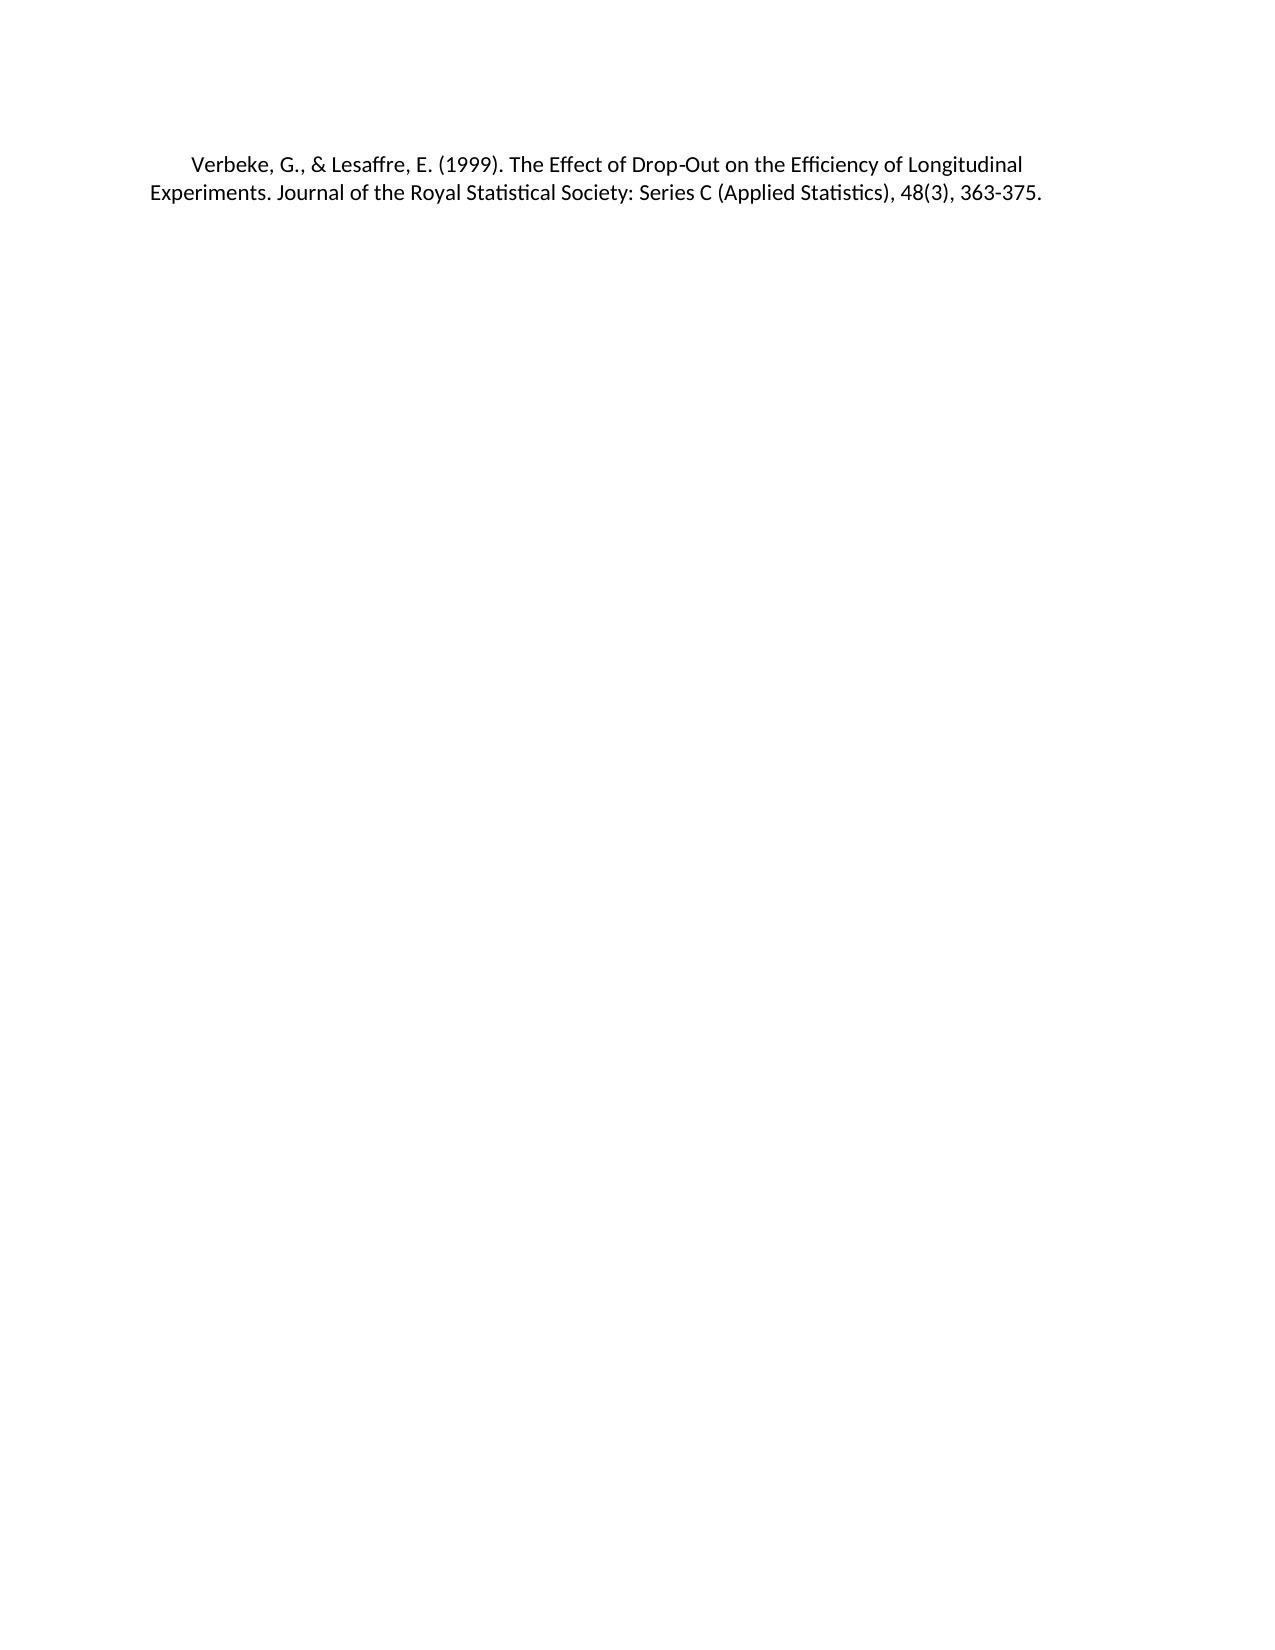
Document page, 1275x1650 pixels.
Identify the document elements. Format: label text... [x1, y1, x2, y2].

text Verbeke, G., & Lesaffre, E. (1999). The Effect of Drop‐Out on the Efficiency of Longitudinal Experiments. Journal of the Royal Statistical Society: Series C (Applied Statistics), 48(3), 363-375. [150, 150, 1125, 206]
